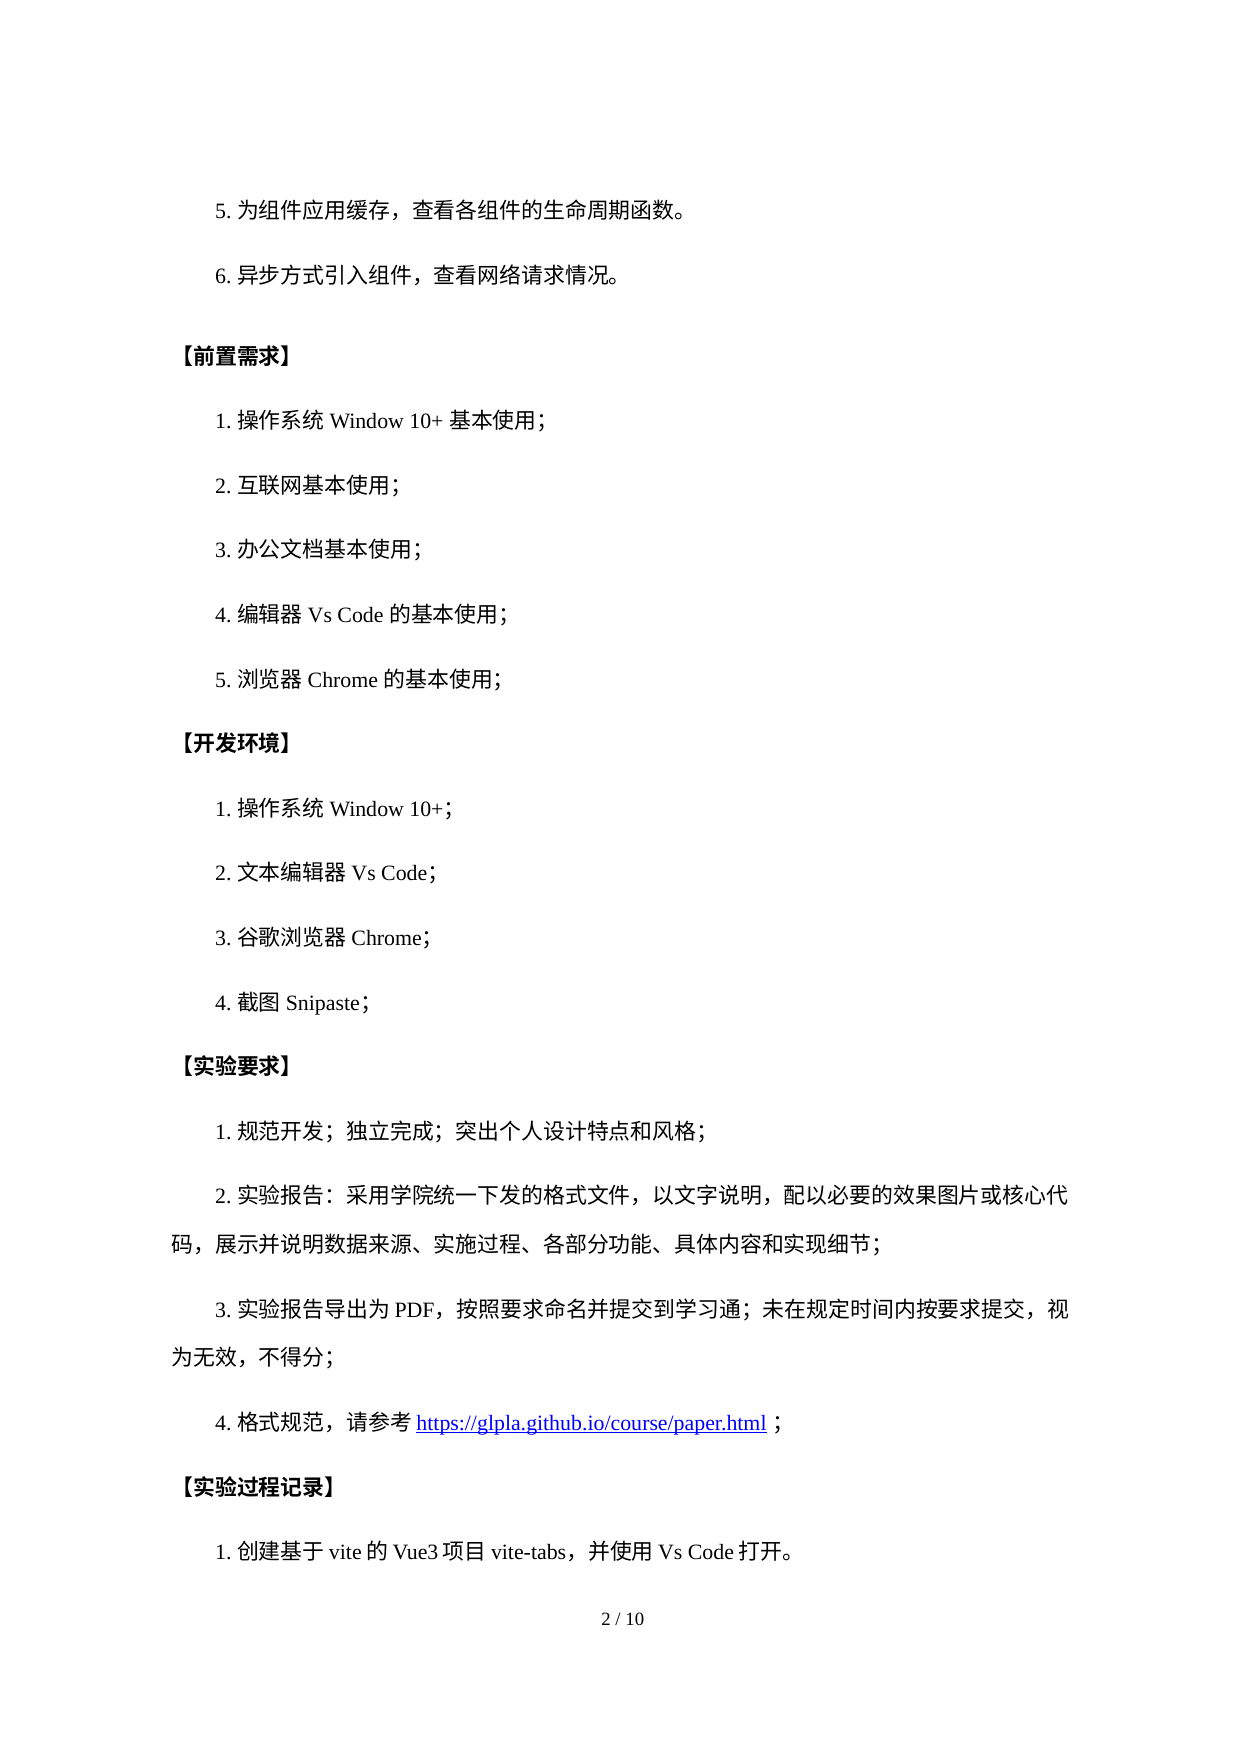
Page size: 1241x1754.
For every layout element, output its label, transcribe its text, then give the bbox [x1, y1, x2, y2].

text 【实验要求】 [171, 1049, 1069, 1081]
list 实验报告导出为PDF，按照要求命名并提交到学习通；未在规定时间内按要求提交，视为无效，不得分； [171, 1291, 1069, 1372]
list 操作系统 Window 10+ 基本使用； [171, 403, 1069, 435]
text 1. 操作系统 Window 10+； [171, 790, 1069, 823]
list 异步方式引入组件，查看网络请求情况。 [215, 257, 1069, 290]
list 互联网基本使用； [171, 467, 1069, 500]
text 【前置需求】 [171, 338, 1069, 371]
list 规范开发；独立完成；突出个人设计特点和风格； [171, 1113, 1069, 1146]
list 实验报告：采用学院统一下发的格式文件，以文字说明，配以必要的效果图片或核心代码，展示并说明数据来源、实施过程、各部分功能、具体内容和实现细节； [171, 1178, 1069, 1259]
text 4. 截图 Snipaste； [171, 984, 1069, 1017]
text 2. 文本编辑器 Vs Code； [171, 855, 1069, 887]
text 3. 谷歌浏览器 Chrome； [171, 919, 1069, 952]
list 创建基于vite的Vue3项目vite-tabs，并使用Vs Code打开。 [171, 1534, 1069, 1566]
list 办公文档基本使用； [171, 532, 1069, 564]
list 编辑器 Vs Code 的基本使用； [171, 597, 1069, 629]
list 浏览器 Chrome 的基本使用； [171, 661, 1069, 694]
list 格式规范，请参考https://glpla.github.io/course/paper.html ； [171, 1404, 1069, 1437]
text 【实验过程记录】 [171, 1469, 1069, 1502]
list 为组件应用缓存，查看各组件的生命周期函数。 [215, 193, 1069, 225]
text 【开发环境】 [171, 726, 1069, 758]
